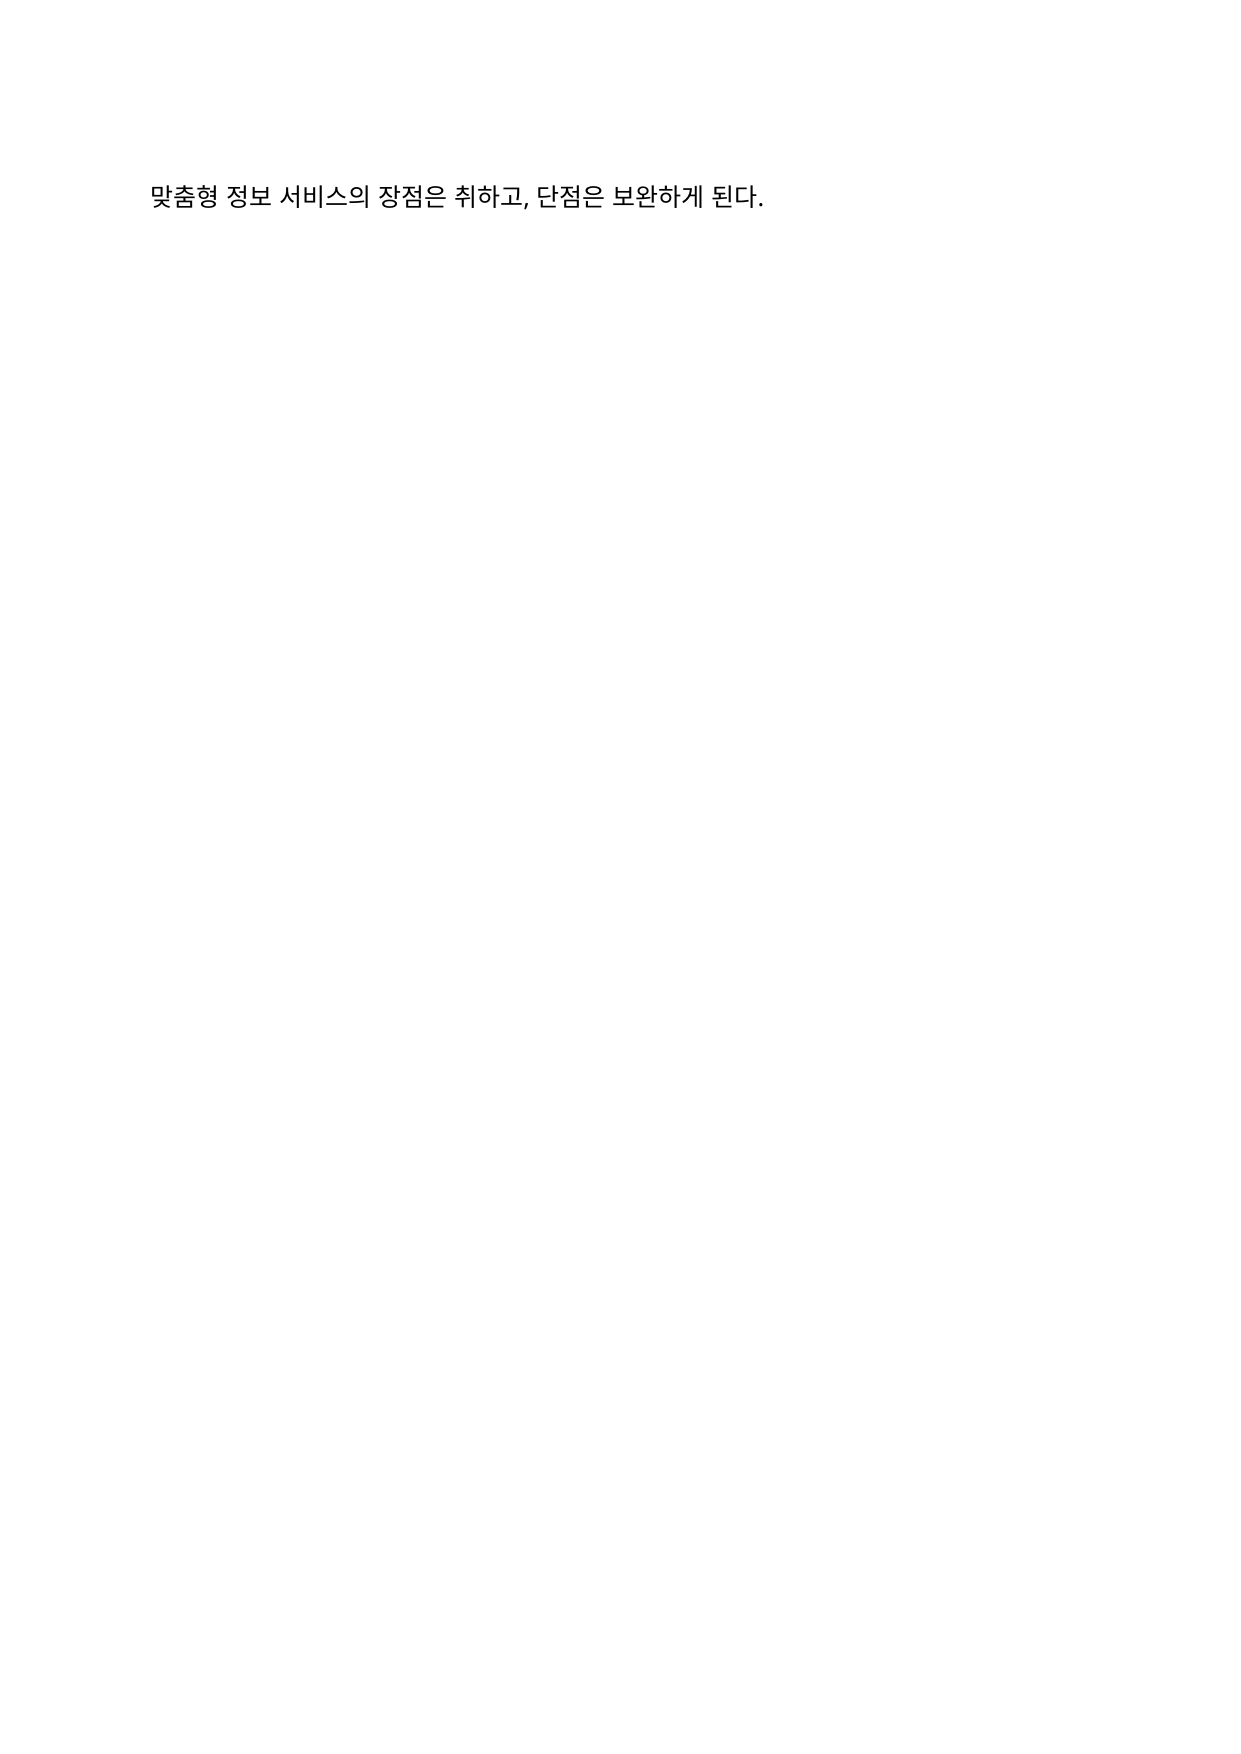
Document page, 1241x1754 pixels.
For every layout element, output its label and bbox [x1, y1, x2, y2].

text [150, 177, 1090, 213]
